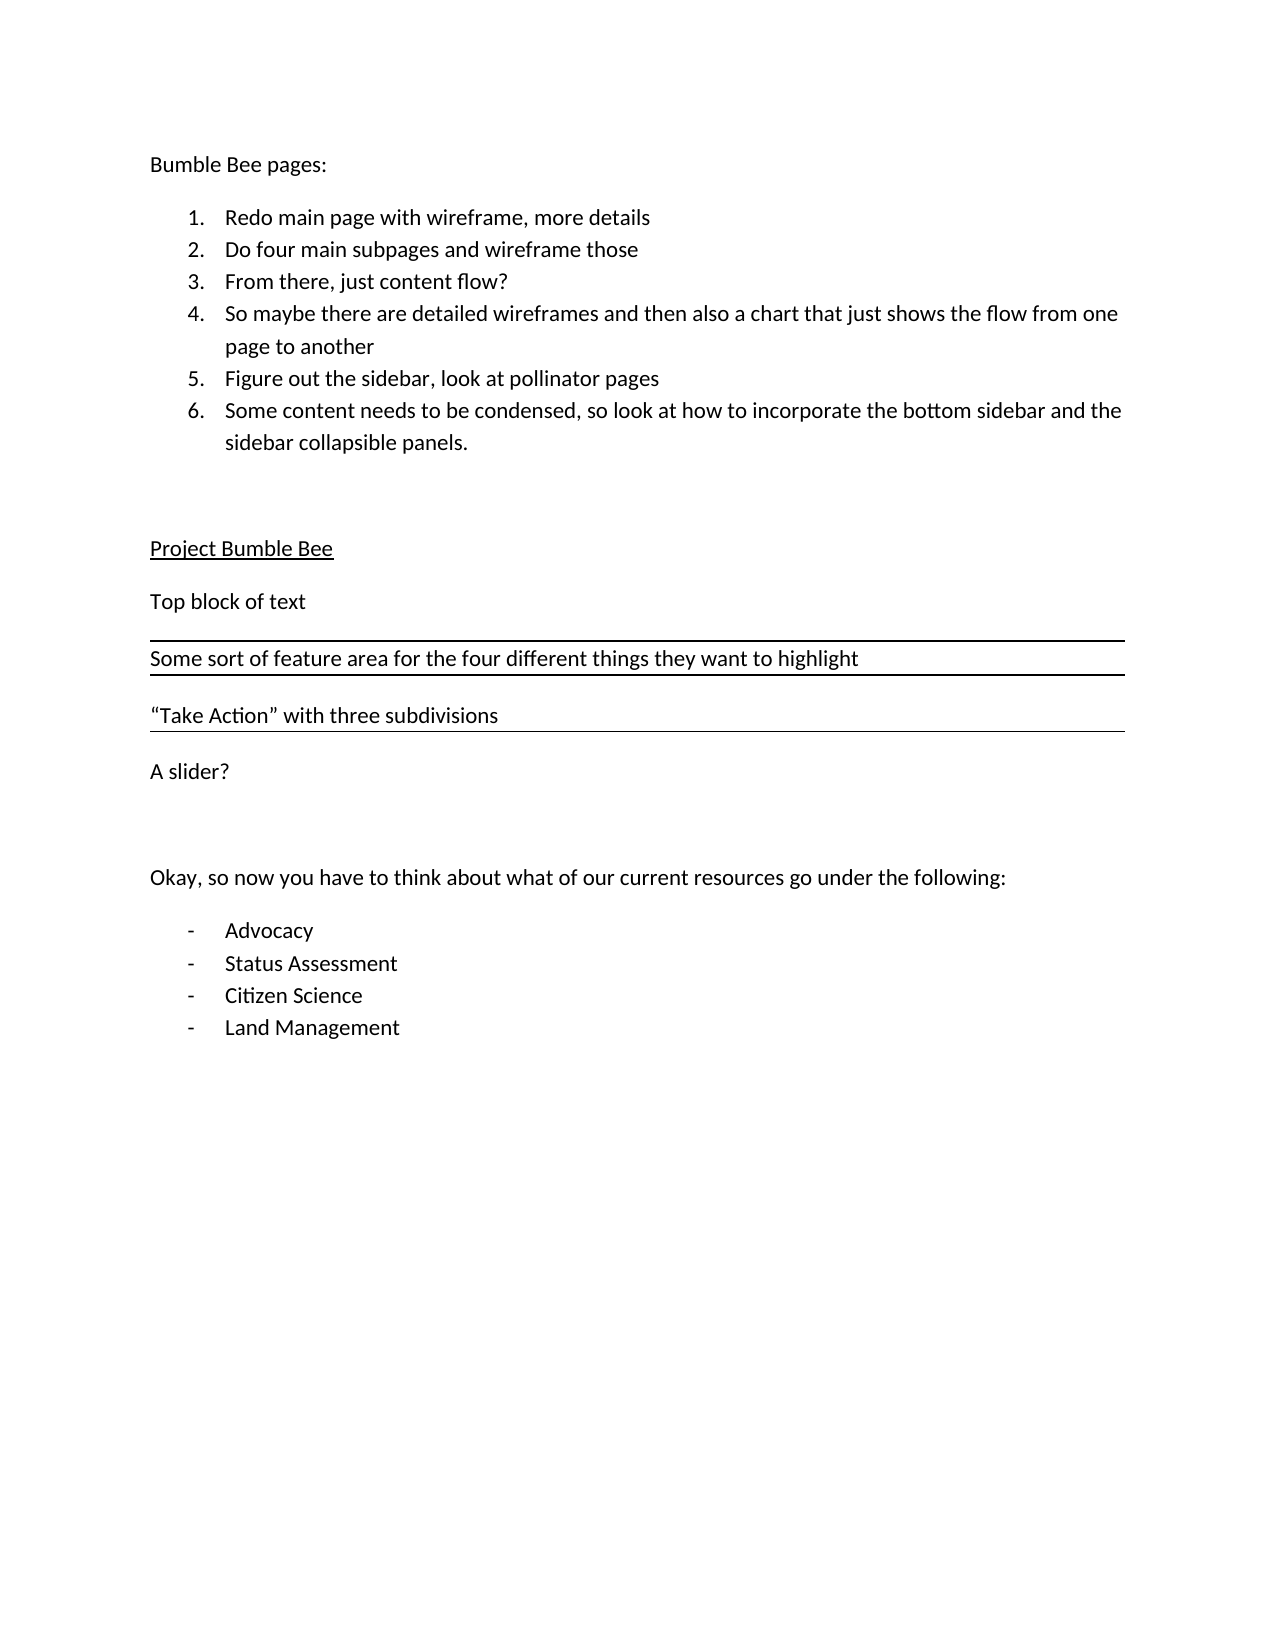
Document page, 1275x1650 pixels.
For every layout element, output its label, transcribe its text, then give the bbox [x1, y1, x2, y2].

text A slider? [150, 757, 1125, 785]
list Citizen Science [187, 981, 1125, 1009]
list Redo main page with wireframe, more details [187, 203, 1125, 231]
list Status Assessment [187, 949, 1125, 977]
text “Take Action” with three subdivisions [150, 701, 1125, 731]
list From there, just content flow? [187, 267, 1125, 295]
text Some sort of feature area for the four different things they want to highlight [150, 642, 1125, 674]
list Land Management [187, 1013, 1125, 1041]
list So maybe there are detailed wireframes and then also a chart that just shows the flow from one page to another [187, 299, 1125, 360]
list Do four main subpages and wireframe those [187, 235, 1125, 263]
list Some content needs to be condensed, so look at how to incorporate the bottom sidebar and the sidebar collapsible panels. [187, 396, 1125, 456]
text Top block of text [150, 587, 1125, 615]
text Bumble Bee pages: [150, 150, 1125, 178]
list Advocacy [187, 916, 1125, 944]
text Project Bumble Bee [150, 534, 1125, 562]
list Figure out the sidebar, look at pollinator pages [187, 364, 1125, 392]
text Okay, so now you have to think about what of our current resources go under the following: [150, 863, 1125, 891]
